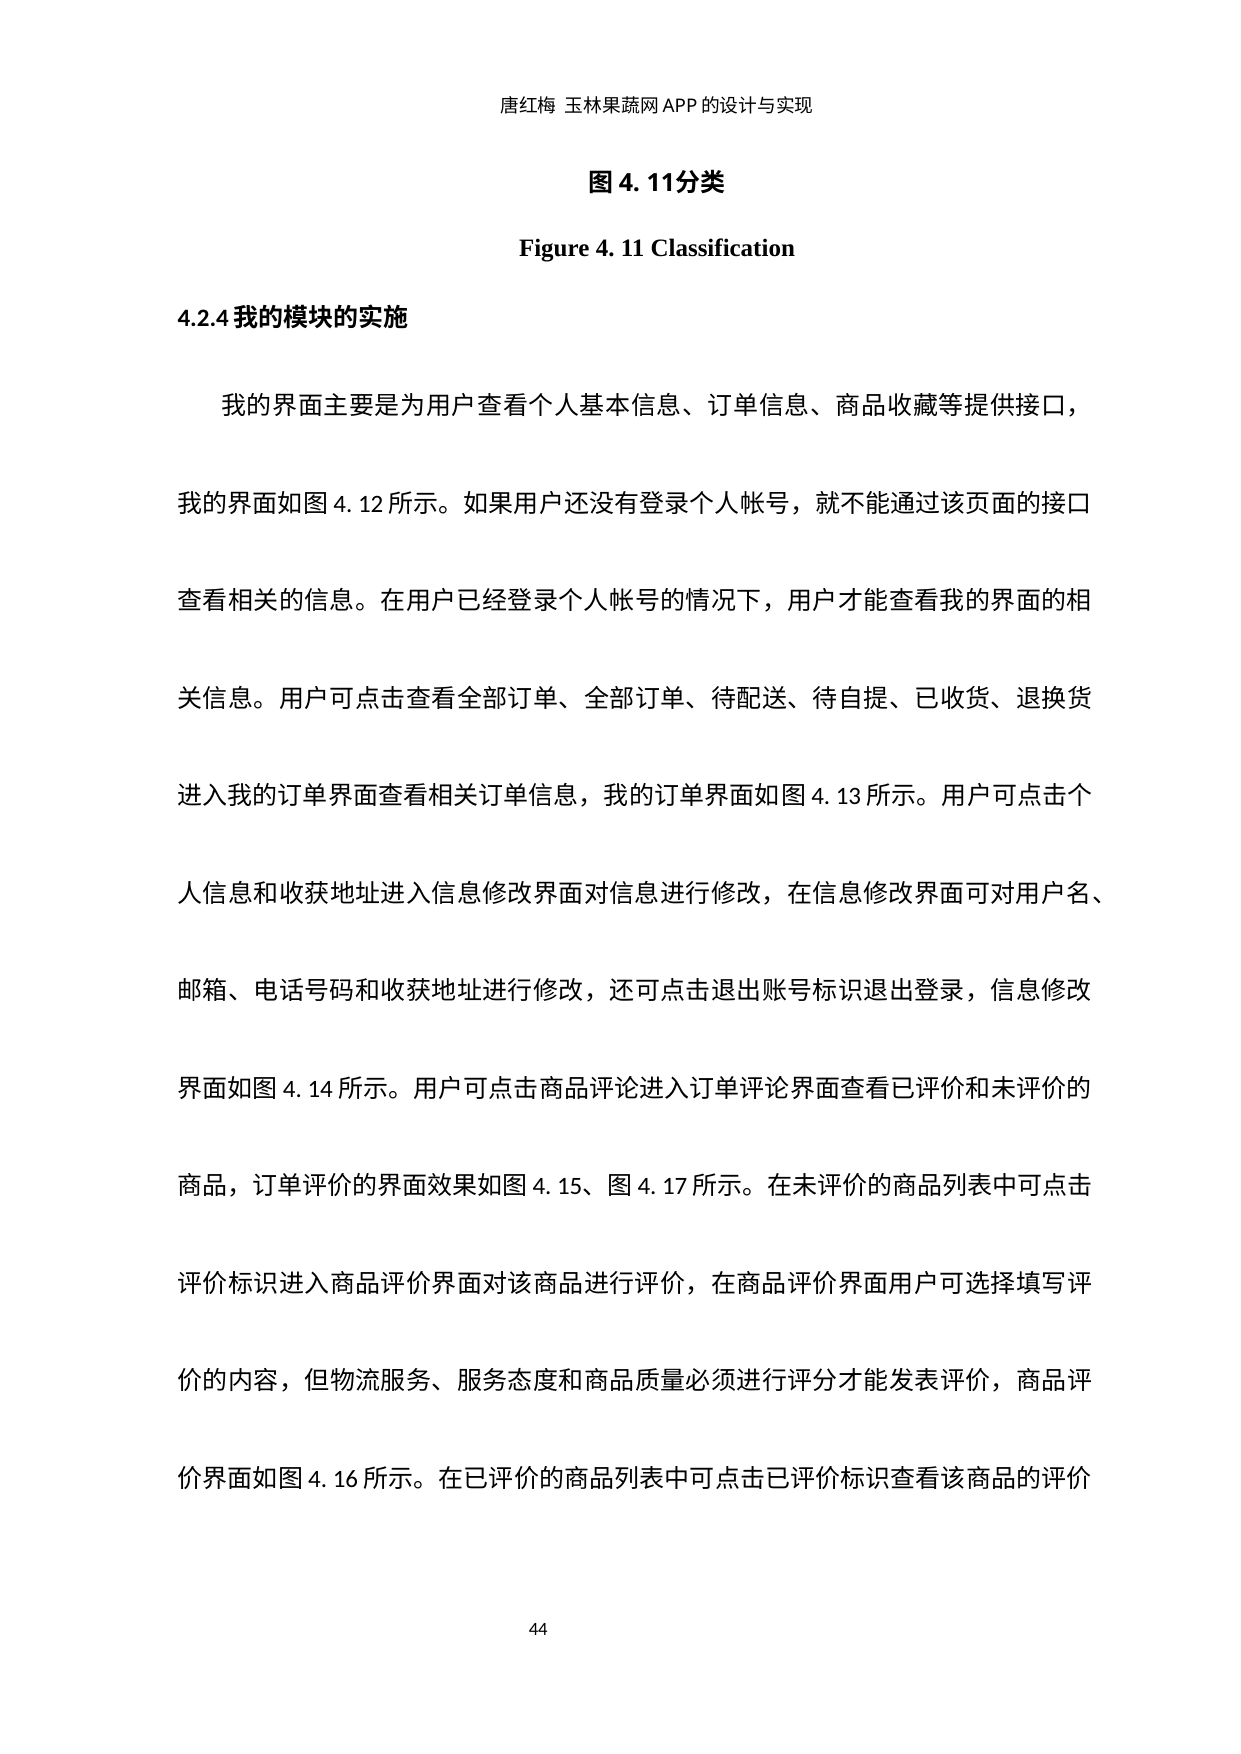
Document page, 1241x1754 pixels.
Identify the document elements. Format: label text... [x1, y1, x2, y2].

text Figure 4. 11 Classification [177, 231, 1093, 263]
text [177, 371, 1093, 1509]
text 图4. 11分类 [177, 148, 1093, 213]
subtitle 4.2.4我的模块的实施 [177, 283, 1093, 348]
